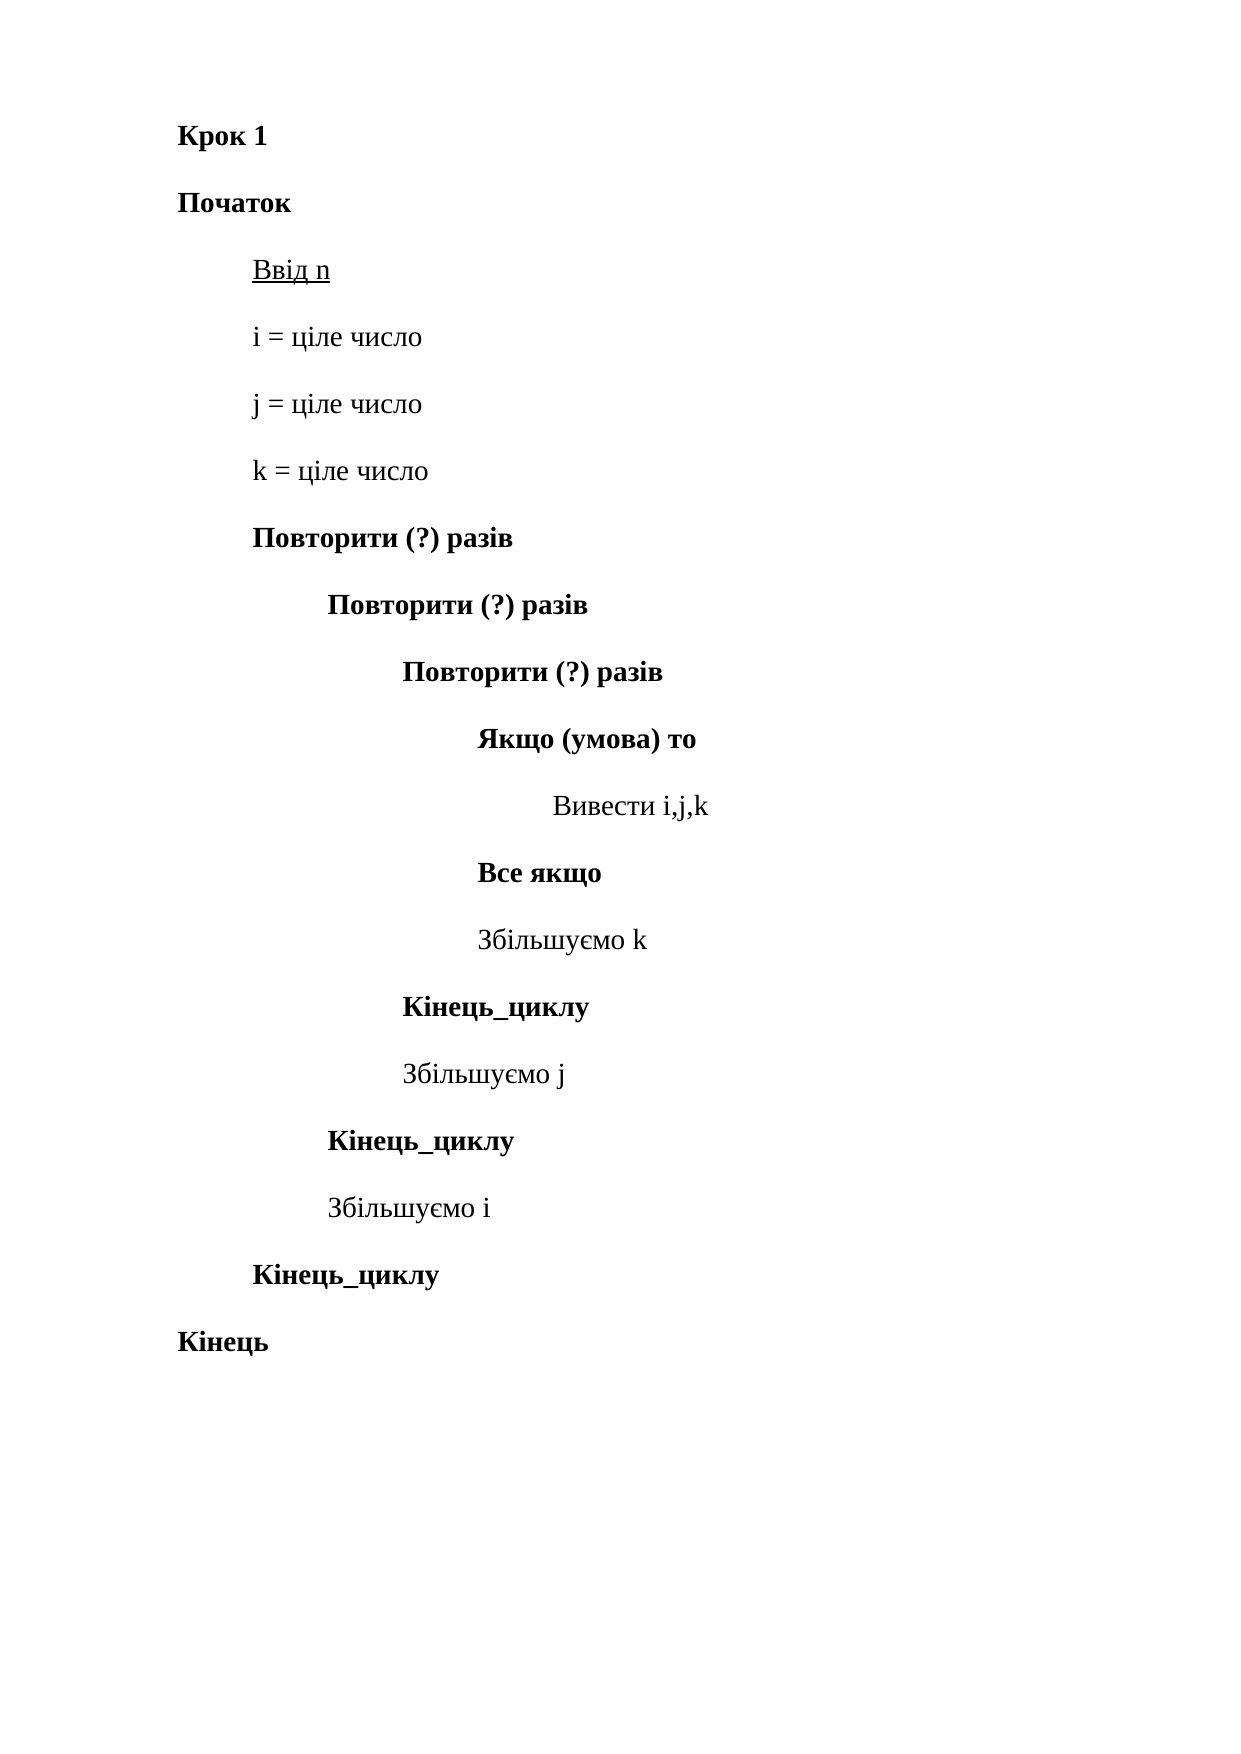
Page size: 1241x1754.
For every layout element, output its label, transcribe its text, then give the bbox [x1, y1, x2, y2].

text Все якщо [177, 855, 1152, 888]
text Повторити (?) разів [177, 587, 1152, 621]
text Кінець_циклу [177, 1123, 1152, 1156]
text Збільшуємо i [177, 1190, 1152, 1223]
text Кінець_циклу [177, 989, 1152, 1022]
text Повторити (?) разів [177, 520, 1152, 553]
text Збільшуємо j [177, 1056, 1152, 1089]
text Кінець_циклу [177, 1257, 1152, 1290]
text Вивести i,j,k [177, 788, 1152, 821]
text Збільшуємо k [177, 922, 1152, 955]
text i = ціле число [177, 319, 1152, 353]
text Кінець [177, 1324, 1152, 1357]
text Повторити (?) разів [177, 654, 1152, 687]
text Початок [177, 185, 1152, 219]
text Якщо (умова) то [177, 721, 1152, 754]
text j = ціле число [177, 386, 1152, 419]
text k = ціле число [177, 453, 1152, 487]
text Крок 1 [177, 118, 1152, 152]
text Ввід n [177, 252, 1152, 286]
